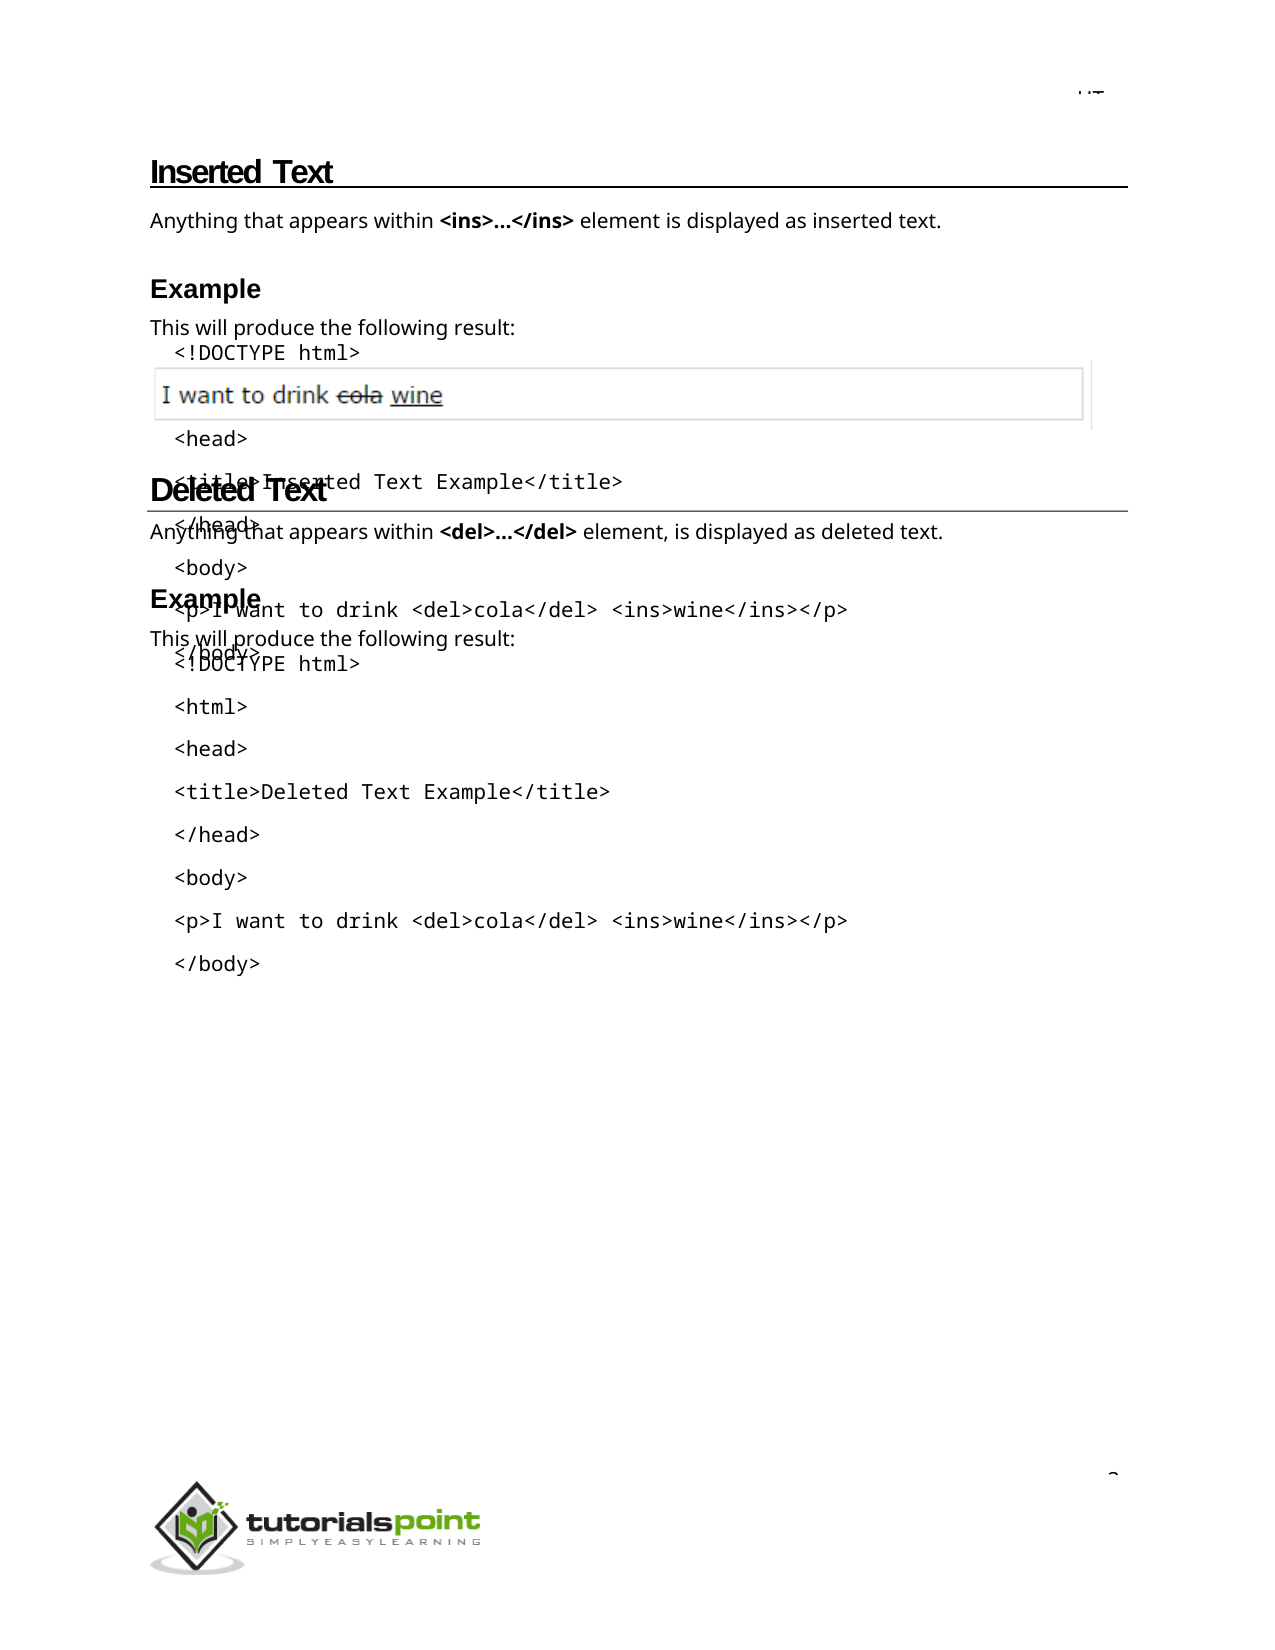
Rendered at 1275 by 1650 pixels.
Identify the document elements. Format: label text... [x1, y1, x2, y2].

text This will produce the following result: [150, 313, 1275, 342]
subtitle Example [150, 583, 1275, 614]
picture [150, 1481, 481, 1575]
subtitle Deleted Text [150, 470, 1275, 508]
picture [154, 360, 1093, 430]
text Anything that appears within <del>...</del> element, is displayed as deleted text. [150, 517, 1275, 546]
text Anything that appears within <ins>...</ins> element is displayed as inserted text. [150, 206, 1275, 235]
subtitle Inserted Text [150, 152, 1275, 191]
subtitle Example [150, 273, 1275, 304]
text This will produce the following result: [150, 624, 1275, 652]
